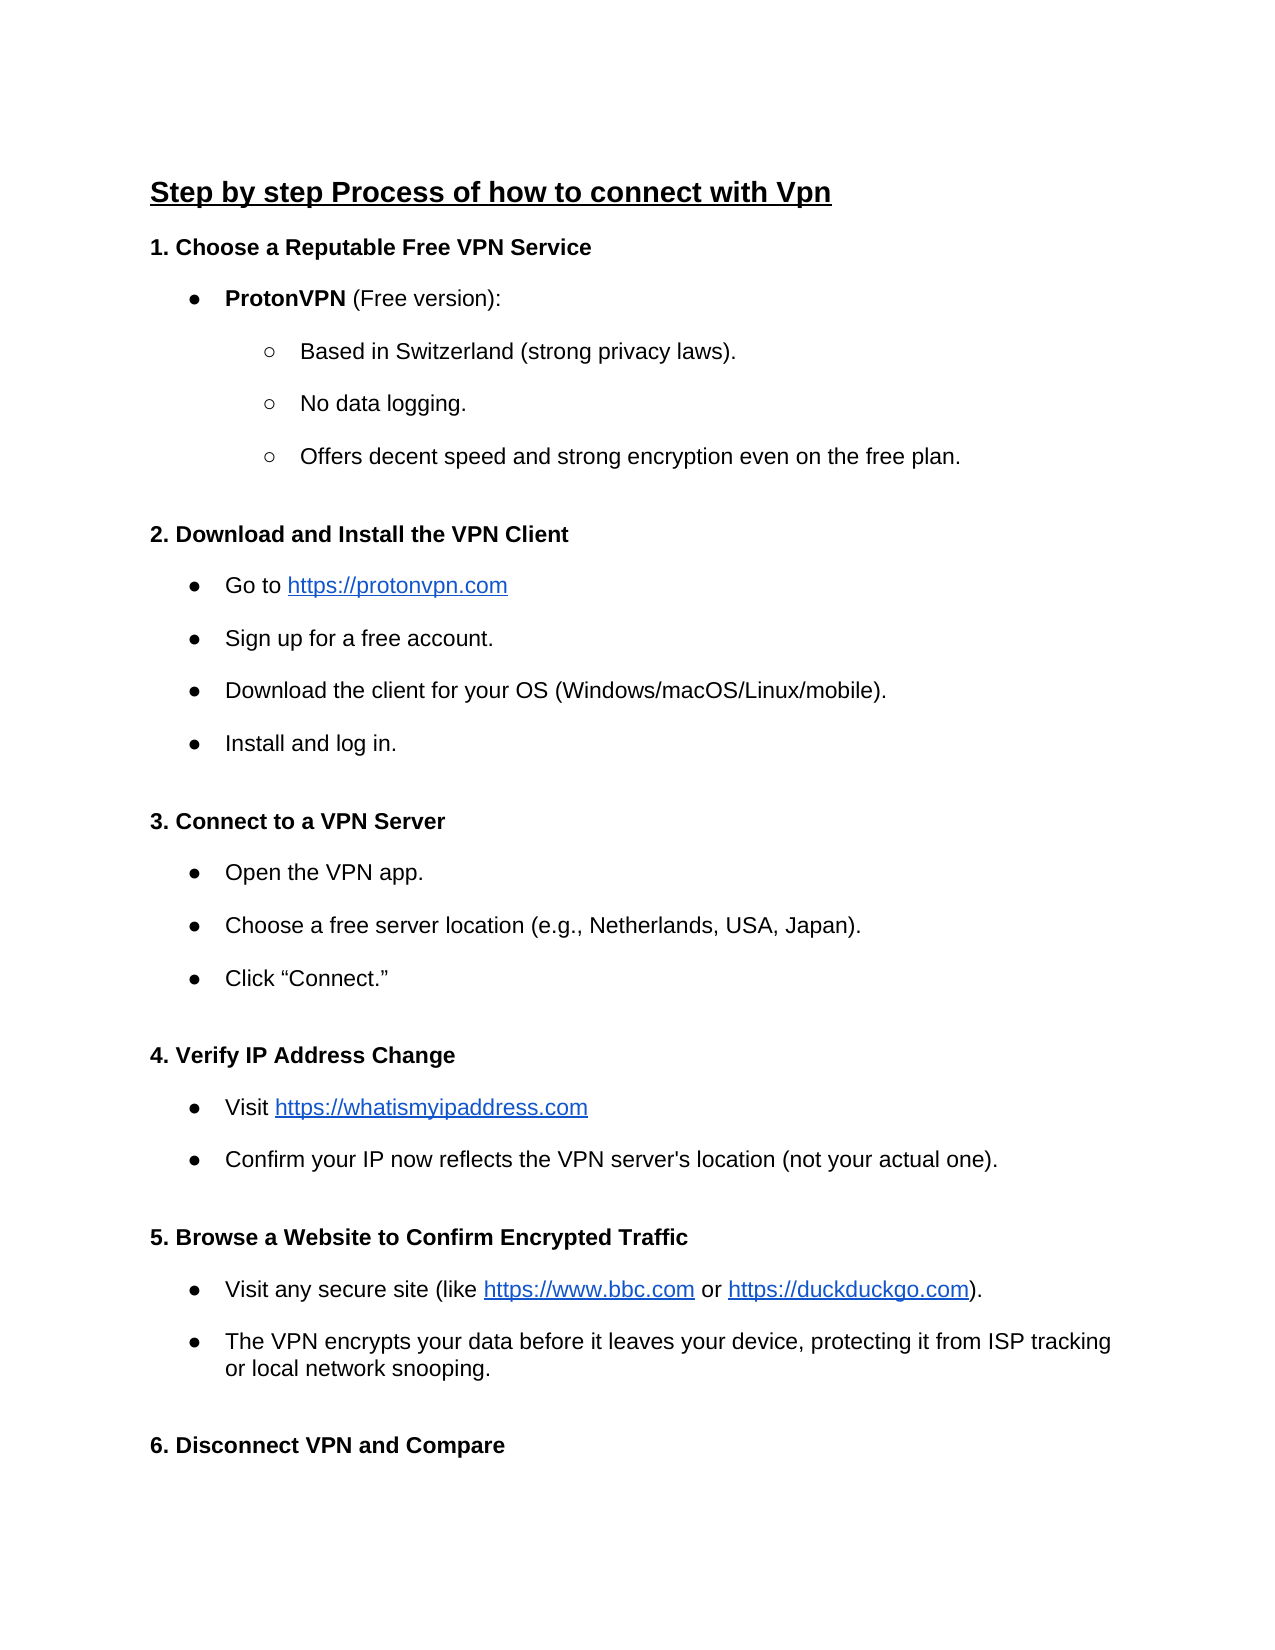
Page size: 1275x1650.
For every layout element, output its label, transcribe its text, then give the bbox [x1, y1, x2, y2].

list Visit https://whatismyipaddress.com [187, 1094, 1125, 1146]
list Confirm your IP now reflects the VPN server's location (not your actual one). [187, 1146, 1125, 1199]
list The VPN encrypts your data before it leaves your device, protecting it from ISP tracking or local network snooping. [187, 1328, 1125, 1407]
subtitle Step by step Process of how to connect with Vpn [150, 175, 1125, 208]
list Visit any secure site (like https://www.bbc.com or https://duckduckgo.com). [187, 1276, 1125, 1328]
list ProtonVPN (Free version): [187, 285, 1125, 338]
subtitle 6. Disconnect VPN and Compare [150, 1432, 1125, 1459]
list Choose a free server location (e.g., Netherlands, USA, Japan). [187, 912, 1125, 965]
list Download the client for your OS (Windows/macOS/Linux/mobile). [187, 677, 1125, 730]
subtitle 3. Connect to a VPN Server [150, 808, 1125, 834]
list Offers decent speed and strong encryption even on the free plan. [262, 443, 1125, 496]
list Based in Switzerland (strong privacy laws). [262, 338, 1125, 390]
list Click “Connect.” [187, 965, 1125, 1017]
list Open the VPN app. [187, 859, 1125, 912]
list Go to https://protonvpn.com [187, 572, 1125, 625]
subtitle 2. Download and Install the VPN Client [150, 521, 1125, 547]
list Install and log in. [187, 730, 1125, 783]
subtitle 1. Choose a Reputable Free VPN Service [150, 233, 1125, 260]
list Sign up for a free account. [187, 625, 1125, 677]
list No data logging. [262, 390, 1125, 443]
subtitle 5. Browse a Website to Confirm Encrypted Traffic [150, 1224, 1125, 1251]
subtitle 4. Verify IP Address Change [150, 1042, 1125, 1069]
